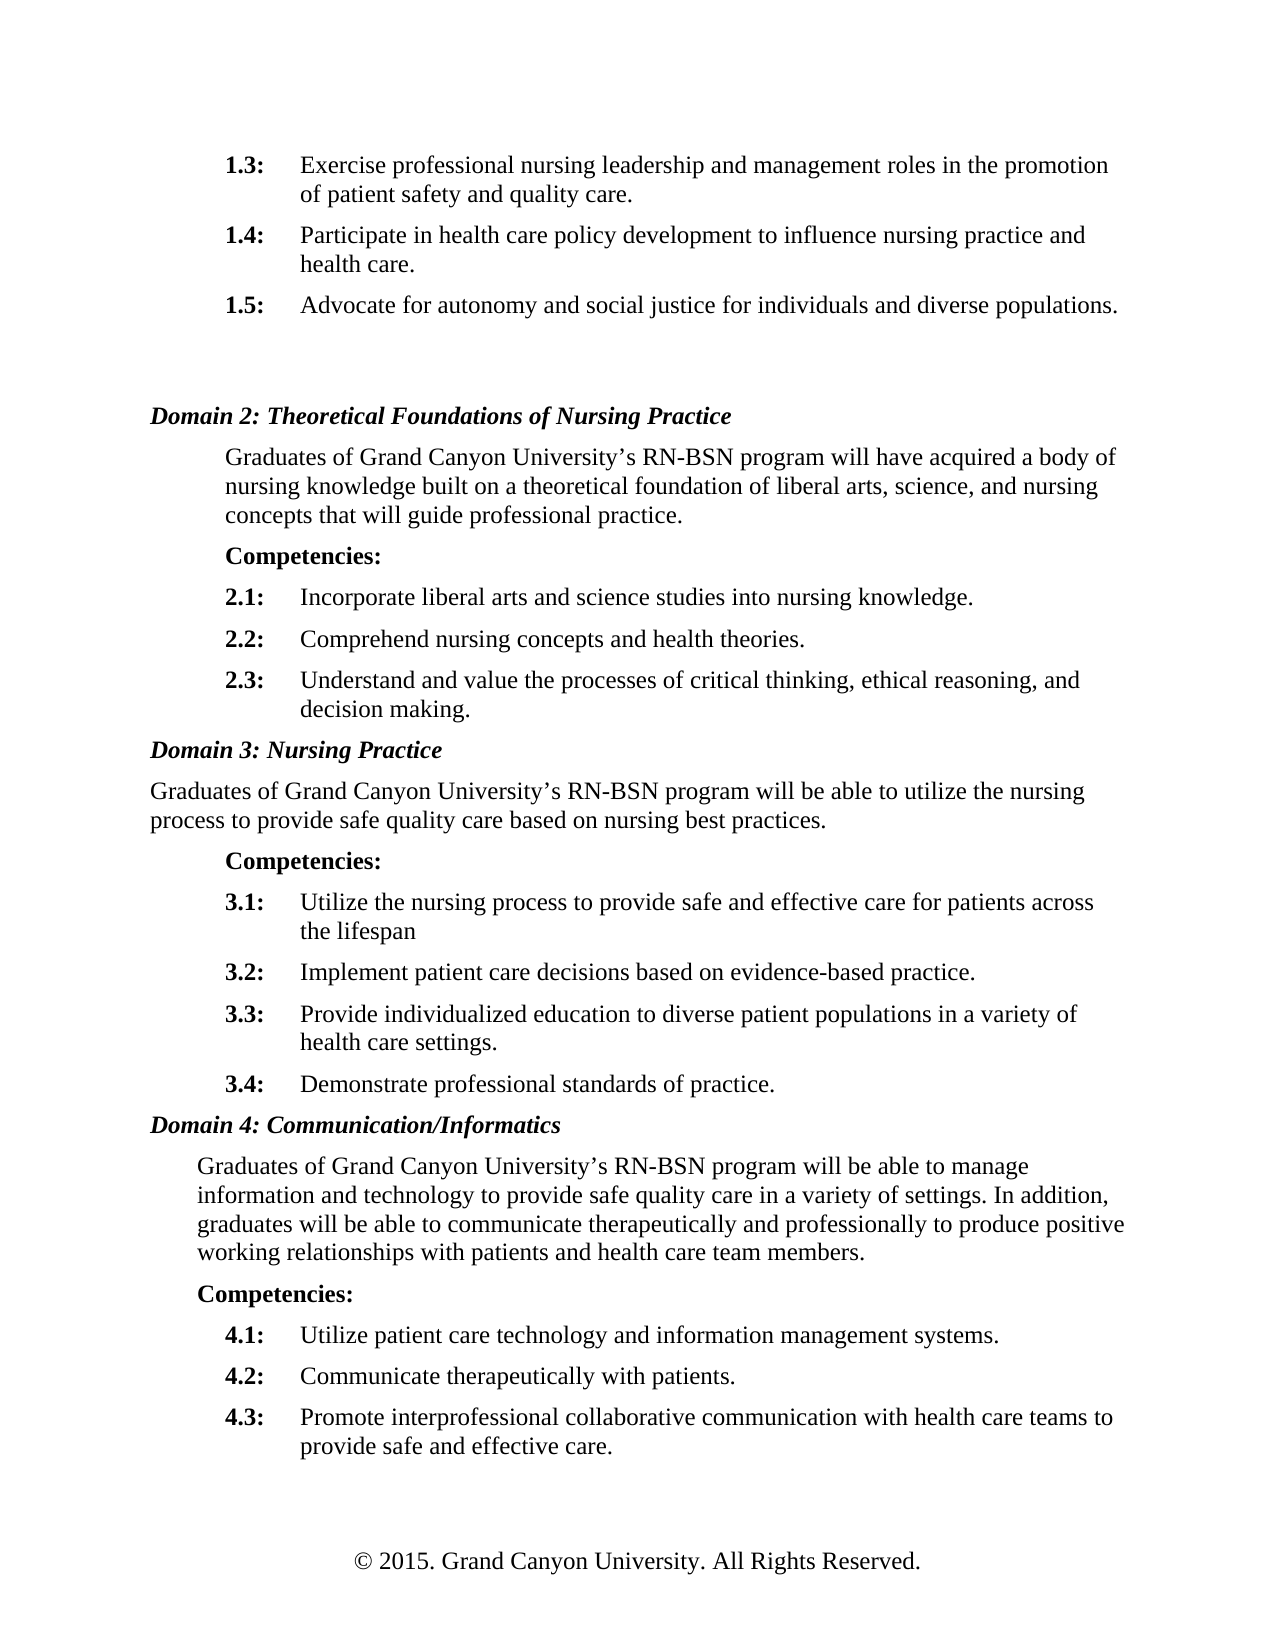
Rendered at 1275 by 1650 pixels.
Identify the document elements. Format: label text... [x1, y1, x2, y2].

subtitle Domain 2: Theoretical Foundations of Nursing Practice [150, 401, 1125, 430]
text Graduates of Grand Canyon University’s RN-BSN program will have acquired a body of nursing knowledge built on a theoretical foundation of liberal arts, science, and nursing concepts that will guide professional practice. [225, 442, 1125, 529]
text Graduates of Grand Canyon University’s RN-BSN program will be able to manage information and technology to provide safe quality care in a variety of settings. In addition, graduates will be able to communicate therapeutically and professionally to produce positive working relationships with patients and health care team members. [197, 1151, 1125, 1266]
text 2.1: Incorporate liberal arts and science studies into nursing knowledge. [225, 582, 1125, 611]
list 3.1: Utilize the nursing process to provide safe and effective care for patients across the lifespan [225, 887, 1125, 945]
list 3.3: Provide individualized education to diverse patient populations in a variety of health care settings. [225, 999, 1125, 1056]
list Competencies: [225, 846, 1125, 875]
list Competencies: [197, 1279, 1125, 1307]
list 4.3: Promote interprofessional collaborative communication with health care teams to provide safe and effective care. [225, 1402, 1125, 1460]
text 2.2: Comprehend nursing concepts and health theories. [225, 624, 1125, 652]
text Graduates of Grand Canyon University’s RN-BSN program will be able to utilize the nursing process to provide safe quality care based on nursing best practices. [150, 776, 1125, 834]
text 2.3: Understand and value the processes of critical thinking, ethical reasoning, and decision making. [225, 665, 1125, 722]
subtitle Competencies: [225, 541, 1125, 570]
subtitle Domain 4: Communication/Informatics [150, 1110, 1125, 1139]
list 4.2: Communicate therapeutically with patients. [225, 1361, 1125, 1390]
list 3.4: Demonstrate professional standards of practice. [225, 1069, 1125, 1097]
text 1.3: Exercise professional nursing leadership and management roles in the promotion of patient safety and quality care. [225, 150, 1125, 207]
subtitle Domain 3: Nursing Practice [150, 735, 1125, 764]
list 3.2: Implement patient care decisions based on evidence-based practice. [225, 957, 1125, 986]
text 1.5: Advocate for autonomy and social justice for individuals and diverse populations. [225, 290, 1125, 347]
list 4.1: Utilize patient care technology and information management systems. [225, 1320, 1125, 1349]
text 1.4: Participate in health care policy development to influence nursing practice and health care. [225, 220, 1125, 277]
